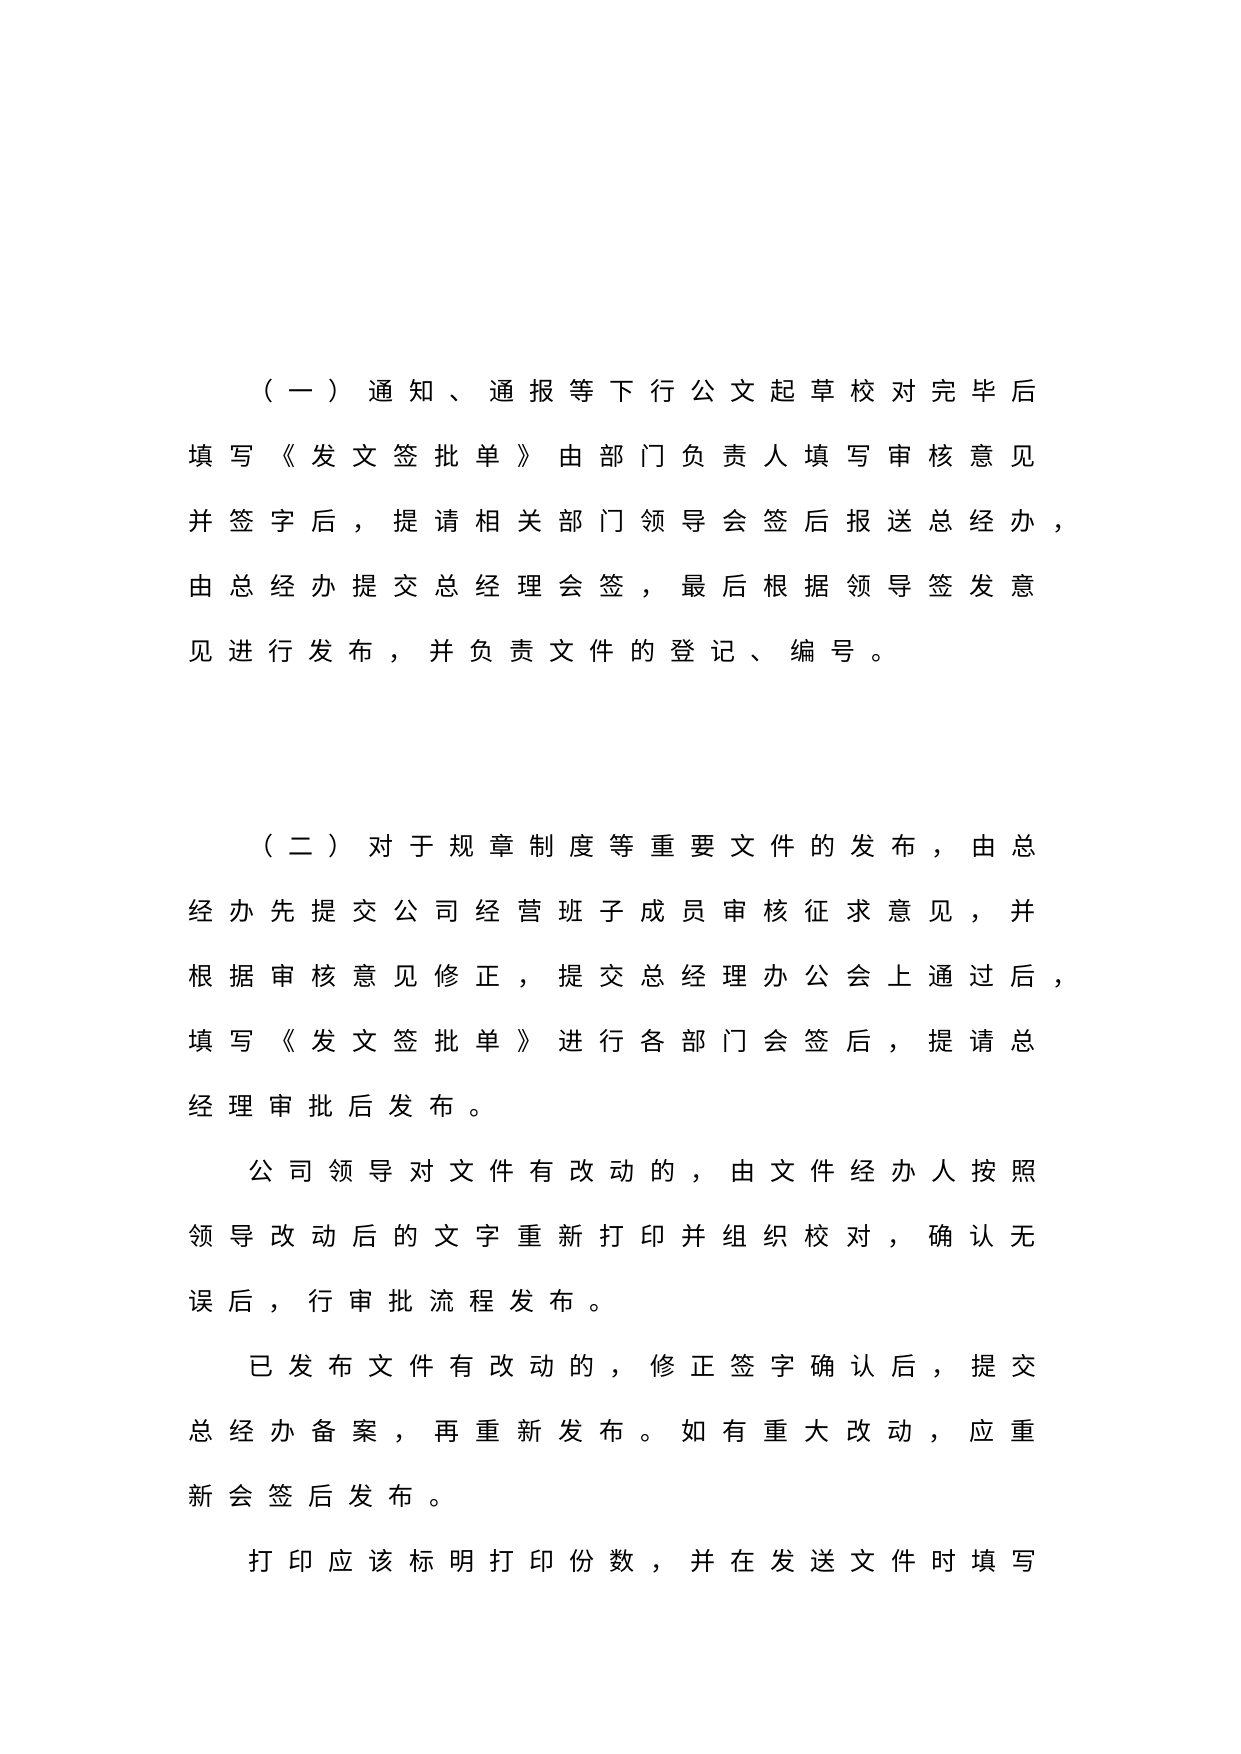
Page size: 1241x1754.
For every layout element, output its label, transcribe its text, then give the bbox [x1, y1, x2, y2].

text （二）对于规章制度等重要文件的发布，由总经办先提交公司经营班子成员审核征求意见，并根据审核意见修正，提交总经理办公会上通过后，填写《发文签批单》进行各部门会签后，提请总经理审批后发布。 [188, 812, 1052, 1137]
text 公司领导对文件有改动的，由文件经办人按照领导改动后的文字重新打印并组织校对，确认无误后，行审批流程发布。 [188, 1137, 1052, 1332]
text 已发布文件有改动的，修正签字确认后，提交总经办备案，再重新发布。如有重大改动，应重新会签后发布。 [188, 1332, 1052, 1527]
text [188, 1527, 1052, 1592]
text （一）通知、通报等下行公文起草校对完毕后，填写《发文签批单》由部门负责人填写审核意见并签字后，提请相关部门领导会签后报送总经办，由总经办提交总经理会签，最后根据领导签发意见进行发布，并负责文件的登记、编号。 [188, 357, 1052, 682]
